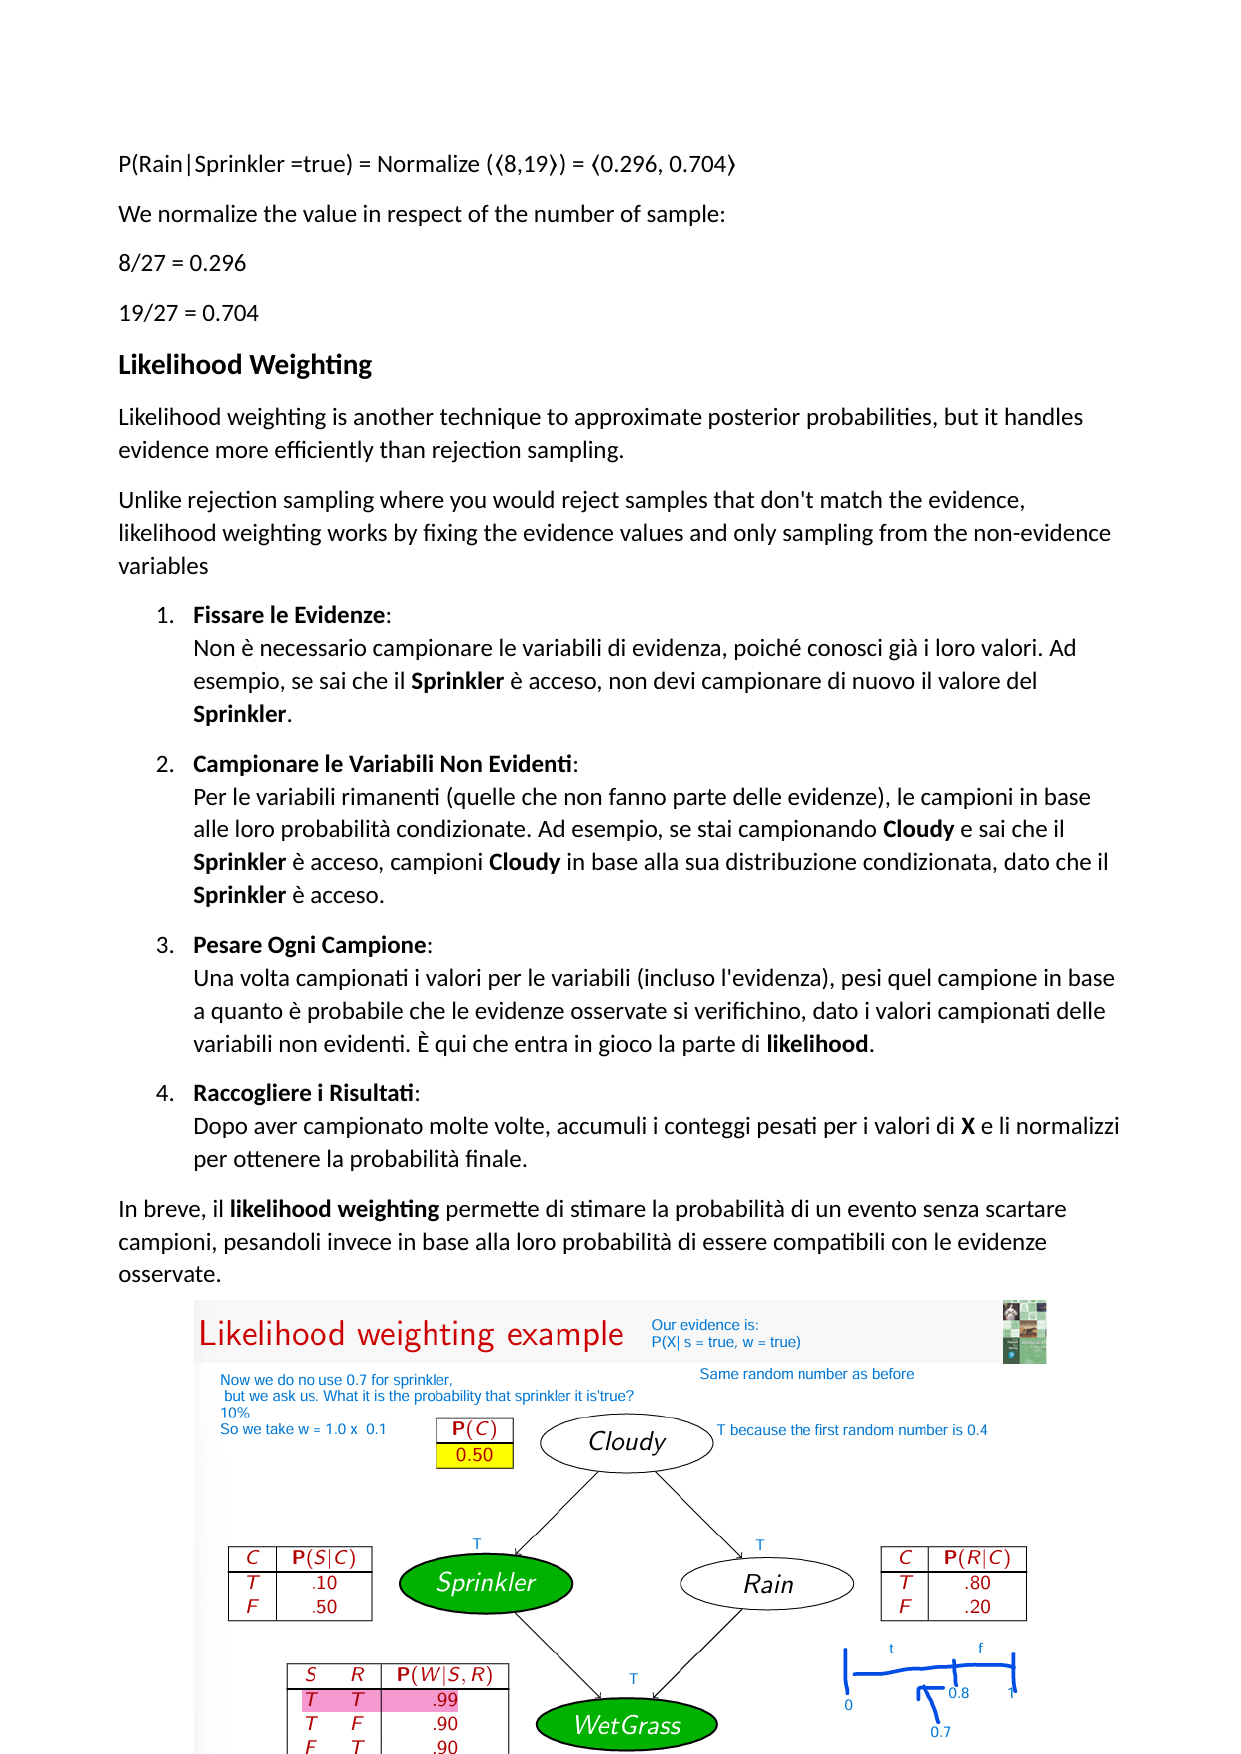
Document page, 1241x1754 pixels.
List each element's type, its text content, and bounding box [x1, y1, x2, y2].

list Pesare Ogni Campione: Una volta campionati i valori per le variabili (incluso l'evidenza), pesi quel campione in base a quanto è probabile che le evidenze osservate si verifichino, dato i valori campionati delle variabili non evidenti. È qui che entra in gioco la parte di likelihood. [156, 929, 1122, 1058]
text In breve, il likelihood weighting permette di stimare la probabilità di un evento senza scartare campioni, pesandoli invece in base alla loro probabilità di essere compatibili con le evidenze osservate. [118, 1193, 1122, 1289]
list Raccogliere i Risultati: Dopo aver campionato molte volte, accumuli i conteggi pesati per i valori di X e li normalizzi per ottenere la probabilità finale. [156, 1077, 1122, 1174]
text Likelihood weighting is another technique to approximate posterior probabilities, but it handles evidence more efficiently than rejection sampling. [118, 402, 1122, 465]
text Likelihood Weighting [118, 346, 1122, 382]
text 8/27 = 0.296 [118, 247, 1122, 278]
text 19/27 = 0.704 [118, 297, 1122, 327]
list Fissare le Evidenze: Non è necessario campionare le variabili di evidenza, poiché conosci già i loro valori. Ad esempio, se sai che il Sprinkler è acceso, non devi campionare di nuovo il valore del Sprinkler. [156, 599, 1122, 729]
text P(Rain|Sprinkler =true) = Normalize (⟨8,19⟩) = ⟨0.296, 0.704⟩ [118, 148, 1122, 179]
text We normalize the value in respect of the number of sample: [118, 198, 1122, 228]
text Unlike rejection sampling where you would reject samples that don't match the evidence, likelihood weighting works by fixing the evidence values and only sampling from the non-evidence variables [118, 484, 1122, 580]
list Campionare le Variabili Non Evidenti: Per le variabili rimanenti (quelle che non fanno parte delle evidenze), le campioni in base alle loro probabilità condizionate. Ad esempio, se stai campionando Cloudy e sai che il Sprinkler è acceso, campioni Cloudy in base alla sua distribuzione condizionata, dato che il Sprinkler è acceso. [156, 748, 1122, 910]
picture [193, 1300, 1047, 1754]
